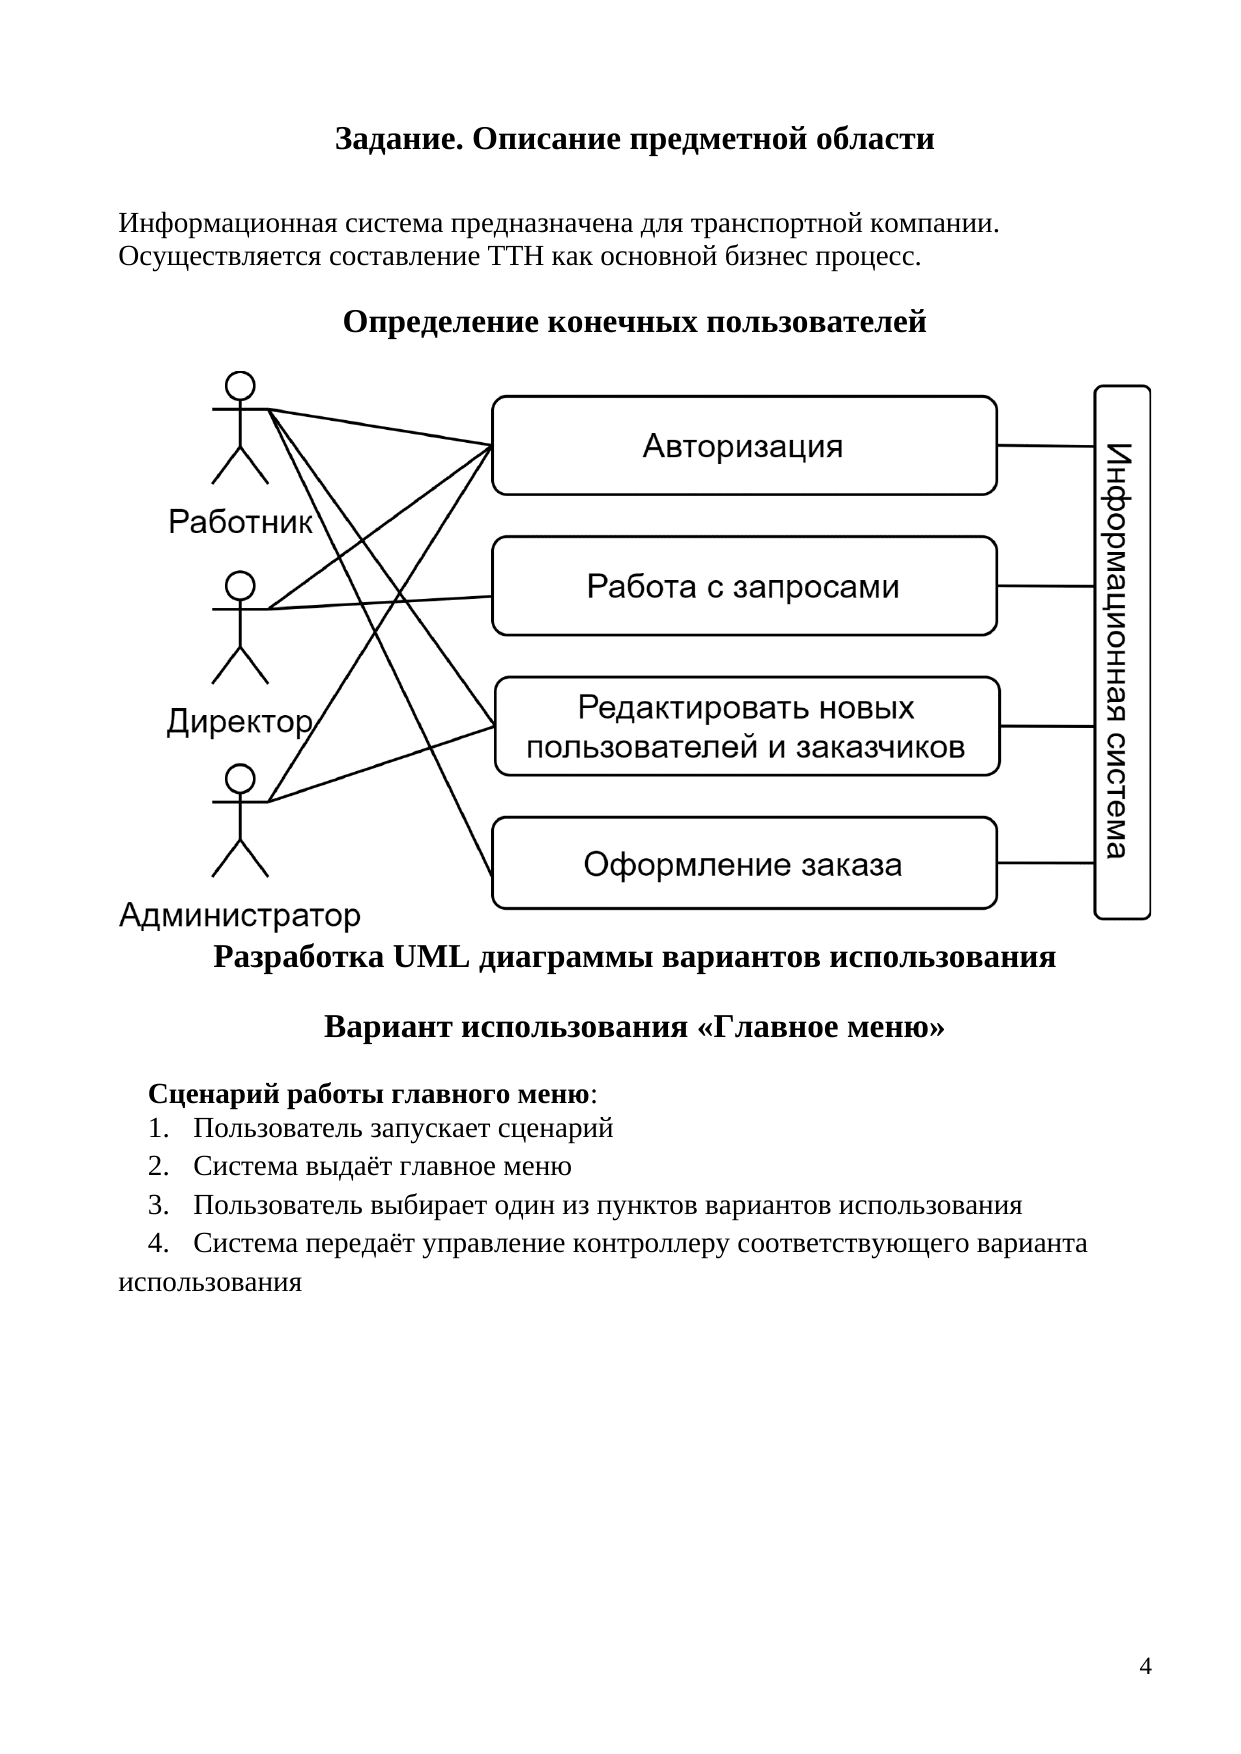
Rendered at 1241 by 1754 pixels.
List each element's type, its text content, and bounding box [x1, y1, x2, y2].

subtitle Определение конечных пользователей [118, 301, 1152, 339]
text Информационная система предназначена для транспортной компании. Осуществляется составление ТТН как основной бизнес процесс. [118, 205, 1152, 272]
list Система выдаёт главное меню [118, 1148, 1152, 1182]
text Сценарий работы главного меню: [118, 1076, 1152, 1110]
subtitle Разработка UML диаграммы вариантов использования [118, 937, 1152, 975]
subtitle Задание. Описание предметной области [118, 118, 1152, 156]
list Пользователь выбирает один из пунктов вариантов использования [118, 1187, 1152, 1221]
subtitle Вариант использования «Главное меню» [118, 1006, 1152, 1045]
picture [118, 371, 1152, 937]
list Система передаёт управление контроллеру соответствующего варианта использования [118, 1226, 1152, 1298]
list Пользователь запускает сценарий [118, 1110, 1152, 1143]
